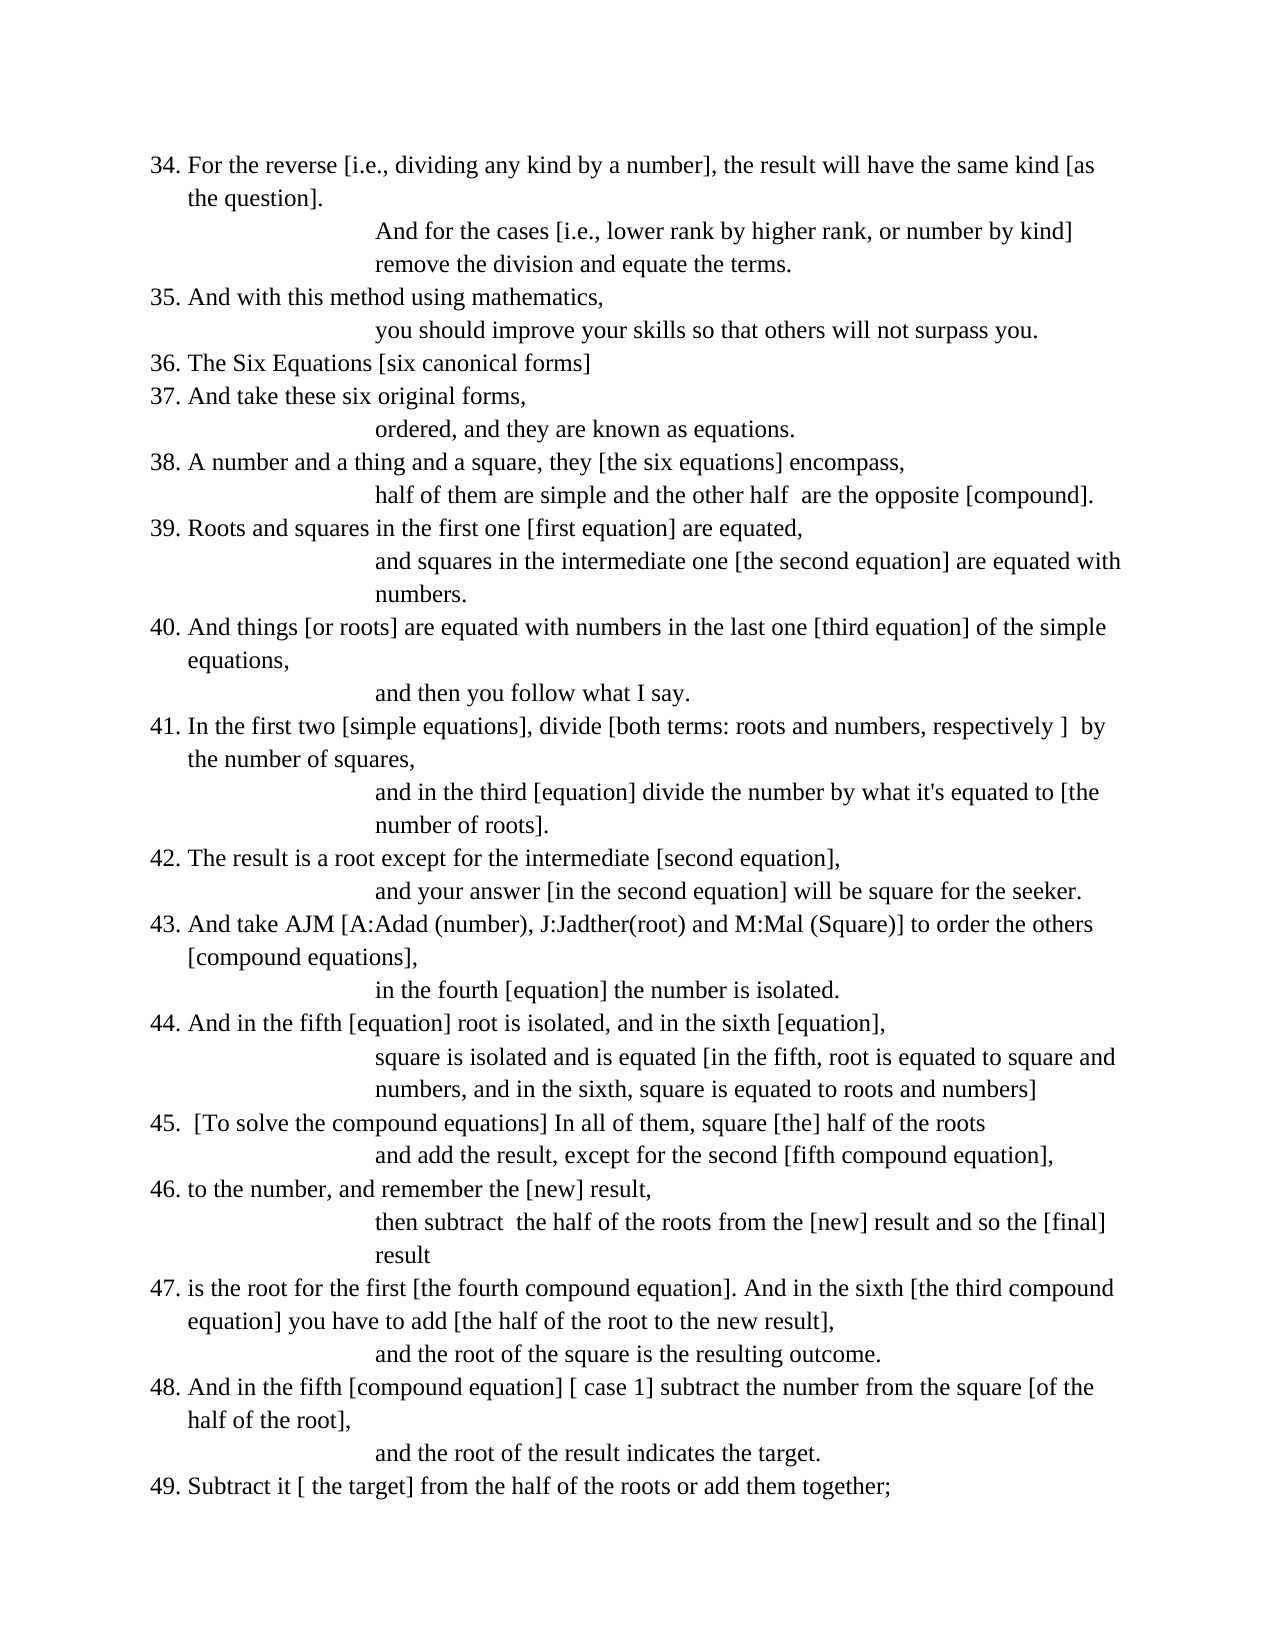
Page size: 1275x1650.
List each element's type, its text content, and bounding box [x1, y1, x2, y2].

list A number and a thing and a square, they [the six equations] encompass, [150, 447, 1125, 476]
list And things [or roots] are equated with numbers in the last one [third equation] of the simple equations, [150, 612, 1125, 674]
list The result is a root except for the intermediate [second equation], [150, 843, 1125, 872]
list In the first two [simple equations], divide [both terms: roots and numbers, respectively ] by the number of squares, [150, 711, 1125, 773]
text and squares in the intermediate one [the second equation] are equated with numbers. [375, 546, 1125, 608]
text half of them are simple and the other half are the opposite [compound]. [375, 480, 1125, 509]
text and in the third [equation] divide the number by what it's equated to [the number of roots]. [375, 777, 1125, 839]
list And take AJM [A:Adad (number), J:Jadther(root) and M:Mal (Square)] to order the others [compound equations], [150, 909, 1125, 971]
text and then you follow what I say. [375, 678, 1125, 707]
text And for the cases [i.e., lower rank by higher rank, or number by kind] remove the division and equate the terms. [375, 216, 1125, 278]
text you should improve your skills so that others will not surpass you. [375, 315, 1125, 344]
text square is isolated and is equated [in the fifth, root is equated to square and numbers, and in the sixth, square is equated to roots and numbers] [375, 1042, 1125, 1103]
text and the root of the result indicates the target. [375, 1438, 1125, 1467]
text ordered, and they are known as equations. [375, 414, 1125, 443]
text and your answer [in the second equation] will be square for the seeker. [375, 876, 1125, 905]
list And in the fifth [compound equation] [ case 1] subtract the number from the square [of the half of the root], [150, 1372, 1125, 1433]
list is the root for the first [the fourth compound equation]. And in the sixth [the third compound equation] you have to add [the half of the root to the new result], [150, 1273, 1125, 1334]
list And take these six original forms, [150, 381, 1125, 410]
list Subtract it [ the target] from the half of the roots or add them together; [150, 1471, 1125, 1499]
list And in the fifth [equation] root is isolated, and in the sixth [equation], [150, 1008, 1125, 1037]
text in the fourth [equation] the number is isolated. [375, 976, 1125, 1004]
list For the reverse [i.e., dividing any kind by a number], the result will have the same kind [as the question]. [150, 150, 1125, 212]
text then subtract the half of the roots from the [new] result and so the [final] result [375, 1207, 1125, 1268]
list Roots and squares in the first one [first equation] are equated, [150, 513, 1125, 542]
list The Six Equations [six canonical forms] [150, 348, 1125, 377]
text and add the result, except for the second [fifth compound equation], [375, 1141, 1125, 1169]
list And with this method using mathematics, [150, 282, 1125, 311]
list [To solve the compound equations] In all of them, square [the] half of the roots [150, 1108, 1125, 1136]
text and the root of the square is the resulting outcome. [375, 1339, 1125, 1367]
list to the number, and remember the [new] result, [150, 1174, 1125, 1202]
